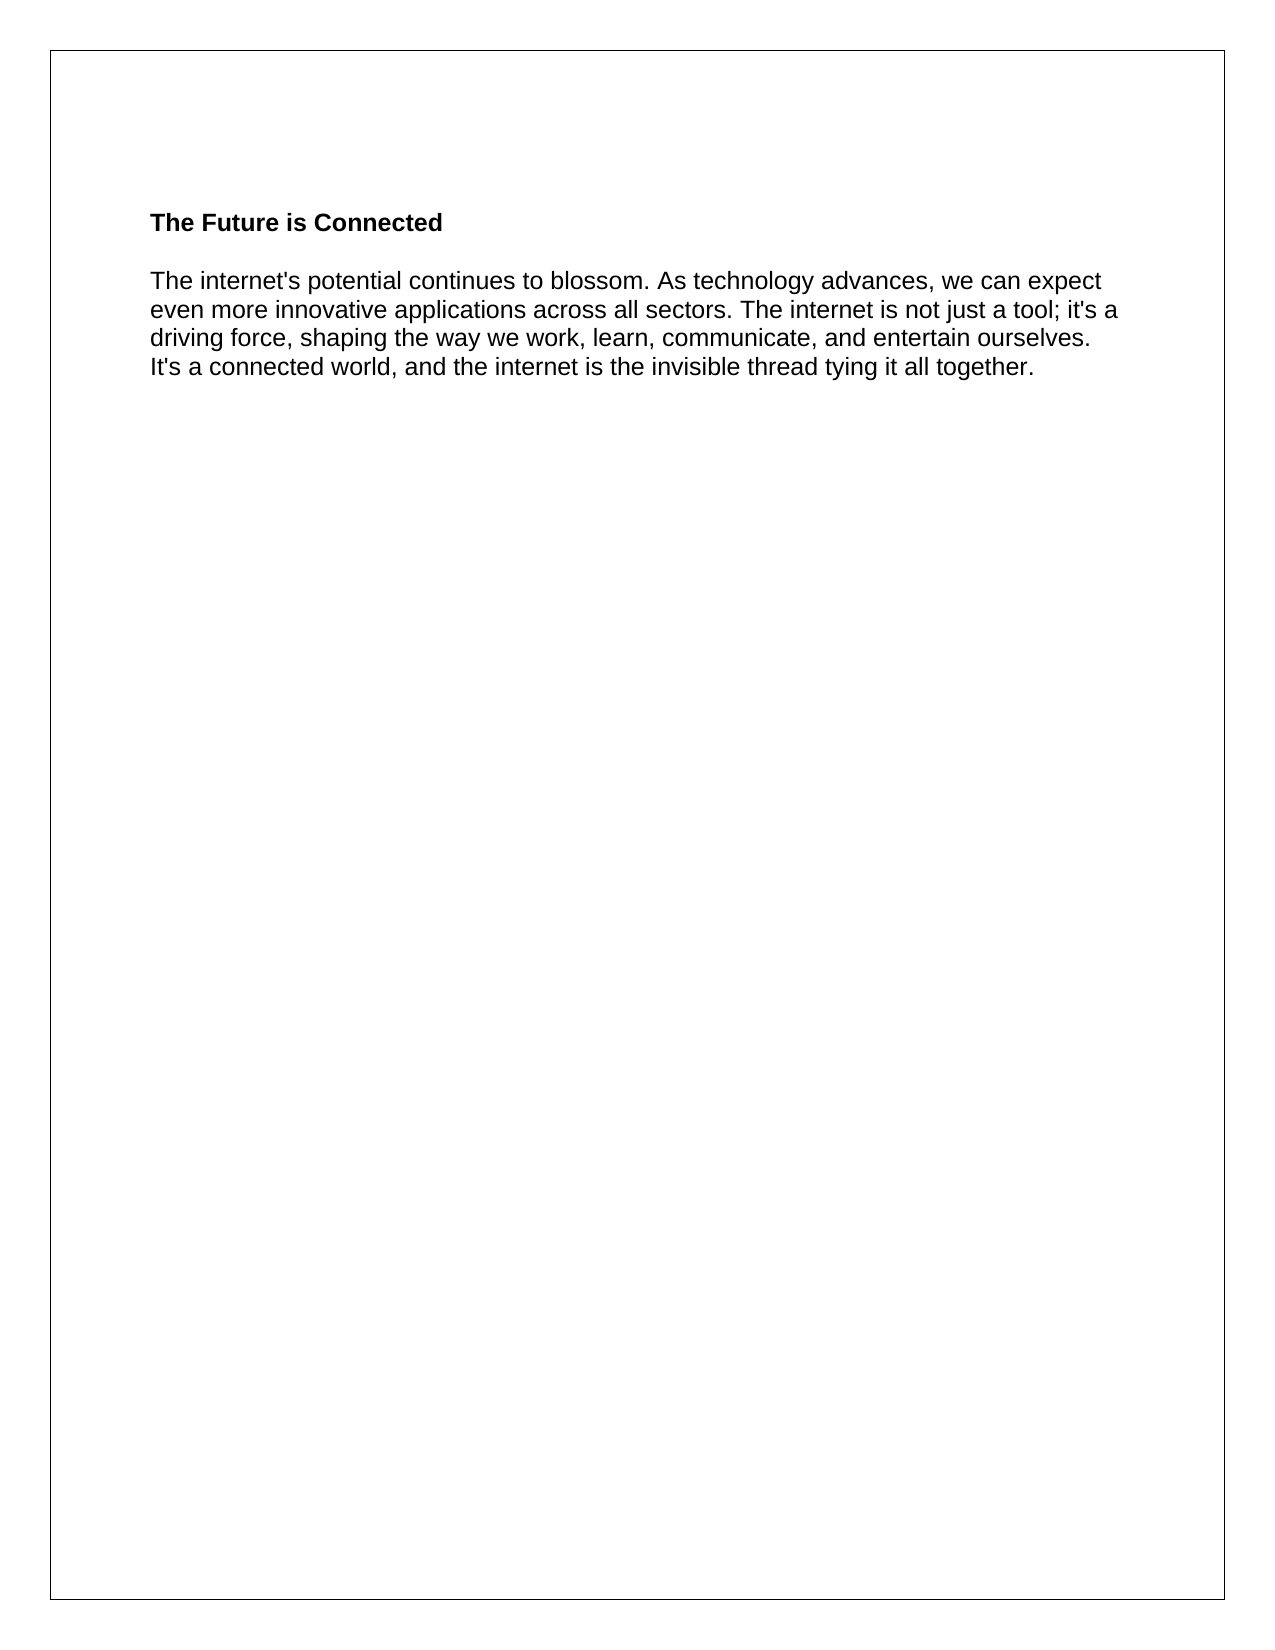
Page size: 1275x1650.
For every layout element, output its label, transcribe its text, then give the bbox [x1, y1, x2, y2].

text The Future is Connected [150, 208, 1125, 237]
text The internet's potential continues to blossom. As technology advances, we can expect even more innovative applications across all sectors. The internet is not just a tool; it's a driving force, shaping the way we work, learn, communicate, and entertain ourselves. It's a connected world, and the internet is the invisible thread tying it all together. [150, 266, 1125, 381]
